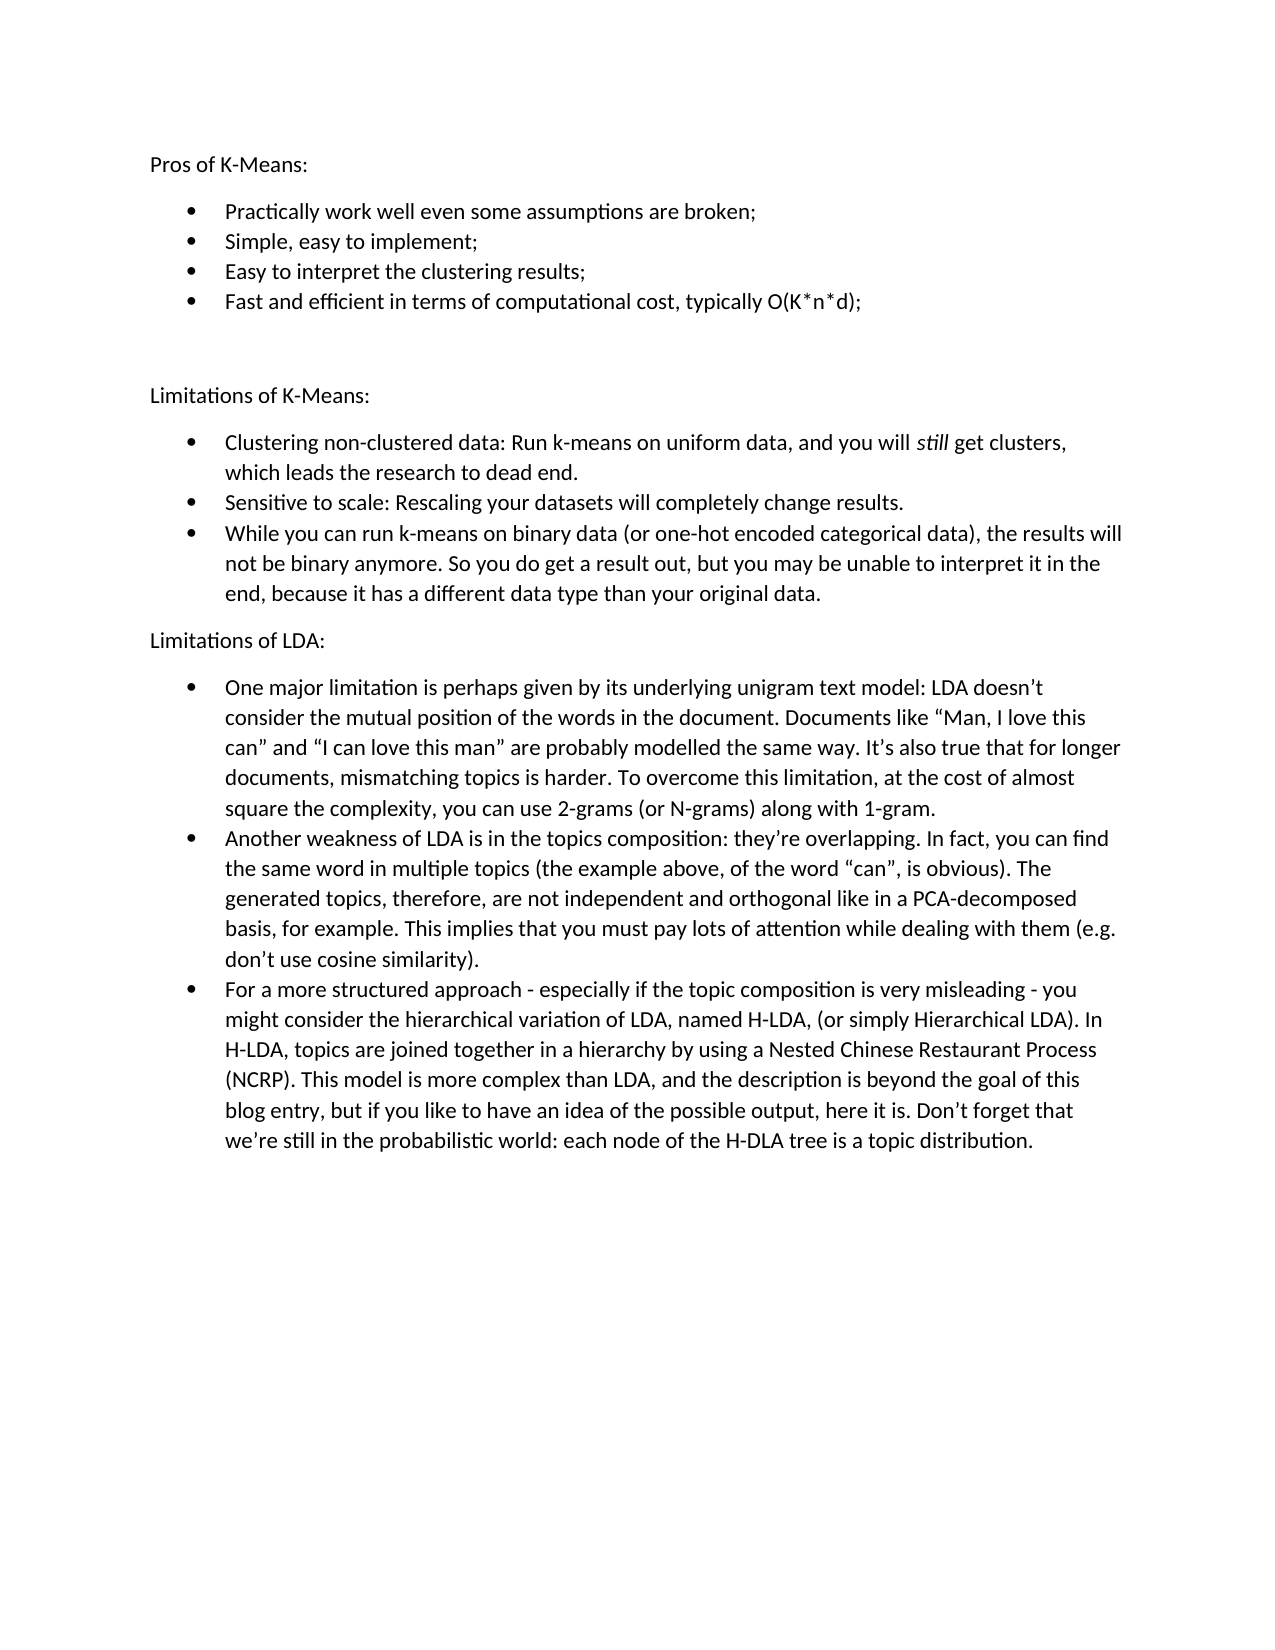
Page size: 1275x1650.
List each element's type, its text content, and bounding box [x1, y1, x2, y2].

list While you can run k-means on binary data (or one-hot encoded categorical data), the results will not be binary anymore. So you do get a result out, but you may be unable to interpret it in the end, because it has a different data type than your original data. [187, 519, 1125, 607]
list Fast and efficient in terms of computational cost, typically O(K*n*d); [187, 287, 1125, 316]
list Sensitive to scale: Rescaling your datasets will completely change results. [187, 488, 1125, 517]
list Clustering non-clustered data: Run k-means on uniform data, and you will still get clusters, which leads the research to dead end. [187, 428, 1125, 486]
list Easy to interpret the clustering results; [187, 257, 1125, 285]
list Another weakness of LDA is in the topics composition: they’re overlapping. In fact, you can find the same word in multiple topics (the example above, of the word “can”, is obvious). The generated topics, therefore, are not independent and orthogonal like in a PCA-decomposed basis, for example. This implies that you must pay lots of attention while dealing with them (e.g. don’t use cosine similarity). [187, 824, 1125, 973]
text Pros of K-Means: [150, 150, 1125, 178]
list For a more structured approach - especially if the topic composition is very misleading - you might consider the hierarchical variation of LDA, named H-LDA, (or simply Hierarchical LDA). In H-LDA, topics are joined together in a hierarchy by using a Nested Chinese Restaurant Process (NCRP). This model is more complex than LDA, and the description is beyond the goal of this blog entry, but if you like to have an idea of the possible output, here it is. Don’t forget that we’re still in the probabilistic world: each node of the H-DLA tree is a topic distribution. [187, 975, 1125, 1154]
text Limitations of K-Means: [150, 381, 1125, 409]
text Limitations of LDA: [150, 626, 1125, 654]
list Practically work well even some assumptions are broken; [187, 197, 1125, 225]
list One major limitation is perhaps given by its underlying unigram text model: LDA doesn’t consider the mutual position of the words in the document. Documents like “Man, I love this can” and “I can love this man” are probably modelled the same way. It’s also true that for longer documents, mismatching topics is harder. To overcome this limitation, at the cost of almost square the complexity, you can use 2-grams (or N-grams) along with 1-gram. [187, 673, 1125, 822]
list Simple, easy to implement; [187, 227, 1125, 255]
